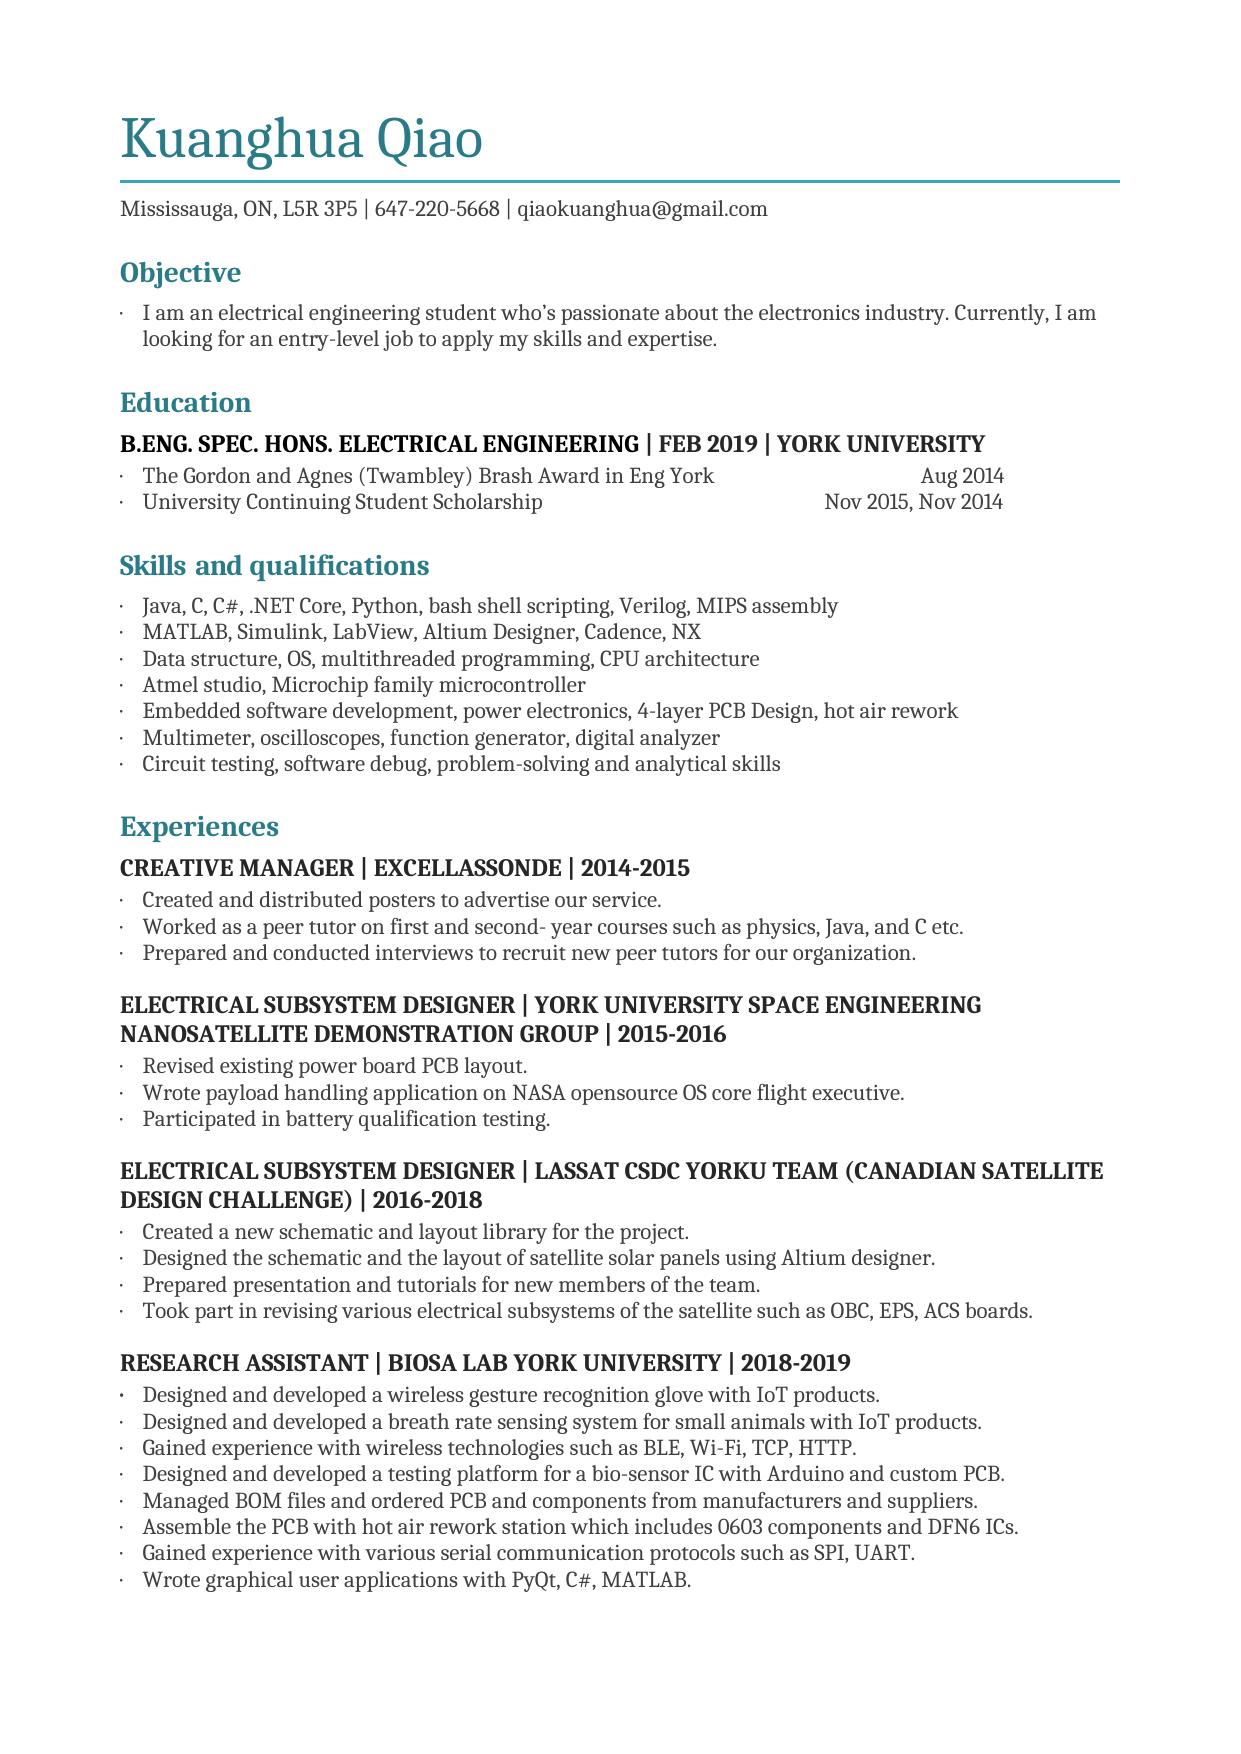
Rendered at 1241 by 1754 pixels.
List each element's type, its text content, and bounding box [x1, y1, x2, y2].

list Atmel studio, Microchip family microcontroller [120, 672, 1120, 698]
list Designed the schematic and the layout of satellite solar panels using Altium designer. [120, 1245, 1120, 1271]
list Created a new schematic and layout library for the project. [120, 1219, 1120, 1245]
subtitle B.Eng. Spec. Hons. Electrical Engineering | FEB 2019 | York University [120, 430, 1120, 458]
list University Continuing Student Scholarship Nov 2015, Nov 2014 [120, 489, 1120, 515]
list Java, C, C#, .NET Core, Python, bash shell scripting, Verilog, MIPS assembly [120, 593, 1120, 619]
list MATLAB, Simulink, LabView, Altium Designer, Cadence, NX [120, 619, 1120, 645]
list Wrote payload handling application on NASA opensource OS core flight executive. [120, 1079, 1120, 1106]
list Participated in battery qualification testing. [120, 1106, 1120, 1132]
text Mississauga, ON, L5R 3P5 | 647-220-5668 | qiaokuanghua@gmail.com [120, 196, 1120, 222]
list Data structure, OS, multithreaded programming, CPU architecture [120, 645, 1120, 672]
list Managed BOM files and ordered PCB and components from manufacturers and suppliers. [120, 1487, 1120, 1514]
subtitle Electrical SUBSystem DesiGNer | Lassat CSDC yorku team (Canadian Satellite Design Challenge) | 2016-2018 [120, 1157, 1120, 1214]
list Wrote graphical user applications with PyQt, C#, MATLAB. [120, 1567, 1120, 1593]
list Assemble the PCB with hot air rework station which includes 0603 components and DFN6 ICs. [120, 1514, 1120, 1540]
subtitle Experiences [120, 810, 1120, 844]
list Prepared presentation and tutorials for new members of the team. [120, 1271, 1120, 1298]
list Created and distributed posters to advertise our service. [120, 887, 1120, 914]
list Gained experience with various serial communication protocols such as SPI, UART. [120, 1540, 1120, 1567]
list Took part in revising various electrical subsystems of the satellite such as OBC, EPS, ACS boards. [120, 1298, 1120, 1324]
list Prepared and conducted interviews to recruit new peer tutors for our organization. [120, 940, 1120, 966]
list Designed and developed a testing platform for a bio-sensor IC with Arduino and custom PCB. [120, 1461, 1120, 1487]
subtitle Research Assistant | BioSA Lab York University | 2018-2019 [120, 1349, 1120, 1378]
subtitle Skills and qualifications [120, 549, 1120, 582]
list Designed and developed a breath rate sensing system for small animals with IoT products. [120, 1408, 1120, 1435]
subtitle Education [120, 386, 1120, 419]
list Circuit testing, software debug, problem-solving and analytical skills [120, 751, 1120, 777]
list Gained experience with wireless technologies such as BLE, Wi-Fi, TCP, HTTP. [120, 1435, 1120, 1461]
list The Gordon and Agnes (Twambley) Brash Award in Eng York Aug 2014 [120, 463, 1120, 489]
list Revised existing power board PCB layout. [120, 1053, 1120, 1079]
list Worked as a peer tutor on first and second- year courses such as physics, Java, and C etc. [120, 914, 1120, 940]
list I am an electrical engineering student who’s passionate about the electronics industry. Currently, I am looking for an entry-level job to apply my skills and expertise. [120, 300, 1120, 352]
title Kuanghua Qiao [120, 105, 1120, 180]
list Multimeter, oscilloscopes, function generator, digital analyzer [120, 724, 1120, 751]
subtitle Electrical SUBSystem DesiGNer | York university Space engineering nanosatellite demonstration group | 2015-2016 [120, 991, 1120, 1049]
subtitle Objective [120, 256, 1120, 289]
list Embedded software development, power electronics, 4-layer PCB Design, hot air rework [120, 698, 1120, 724]
list Designed and developed a wireless gesture recognition glove with IoT products. [120, 1382, 1120, 1408]
subtitle Creative manager | Excellassonde | 2014-2015 [120, 854, 1120, 883]
